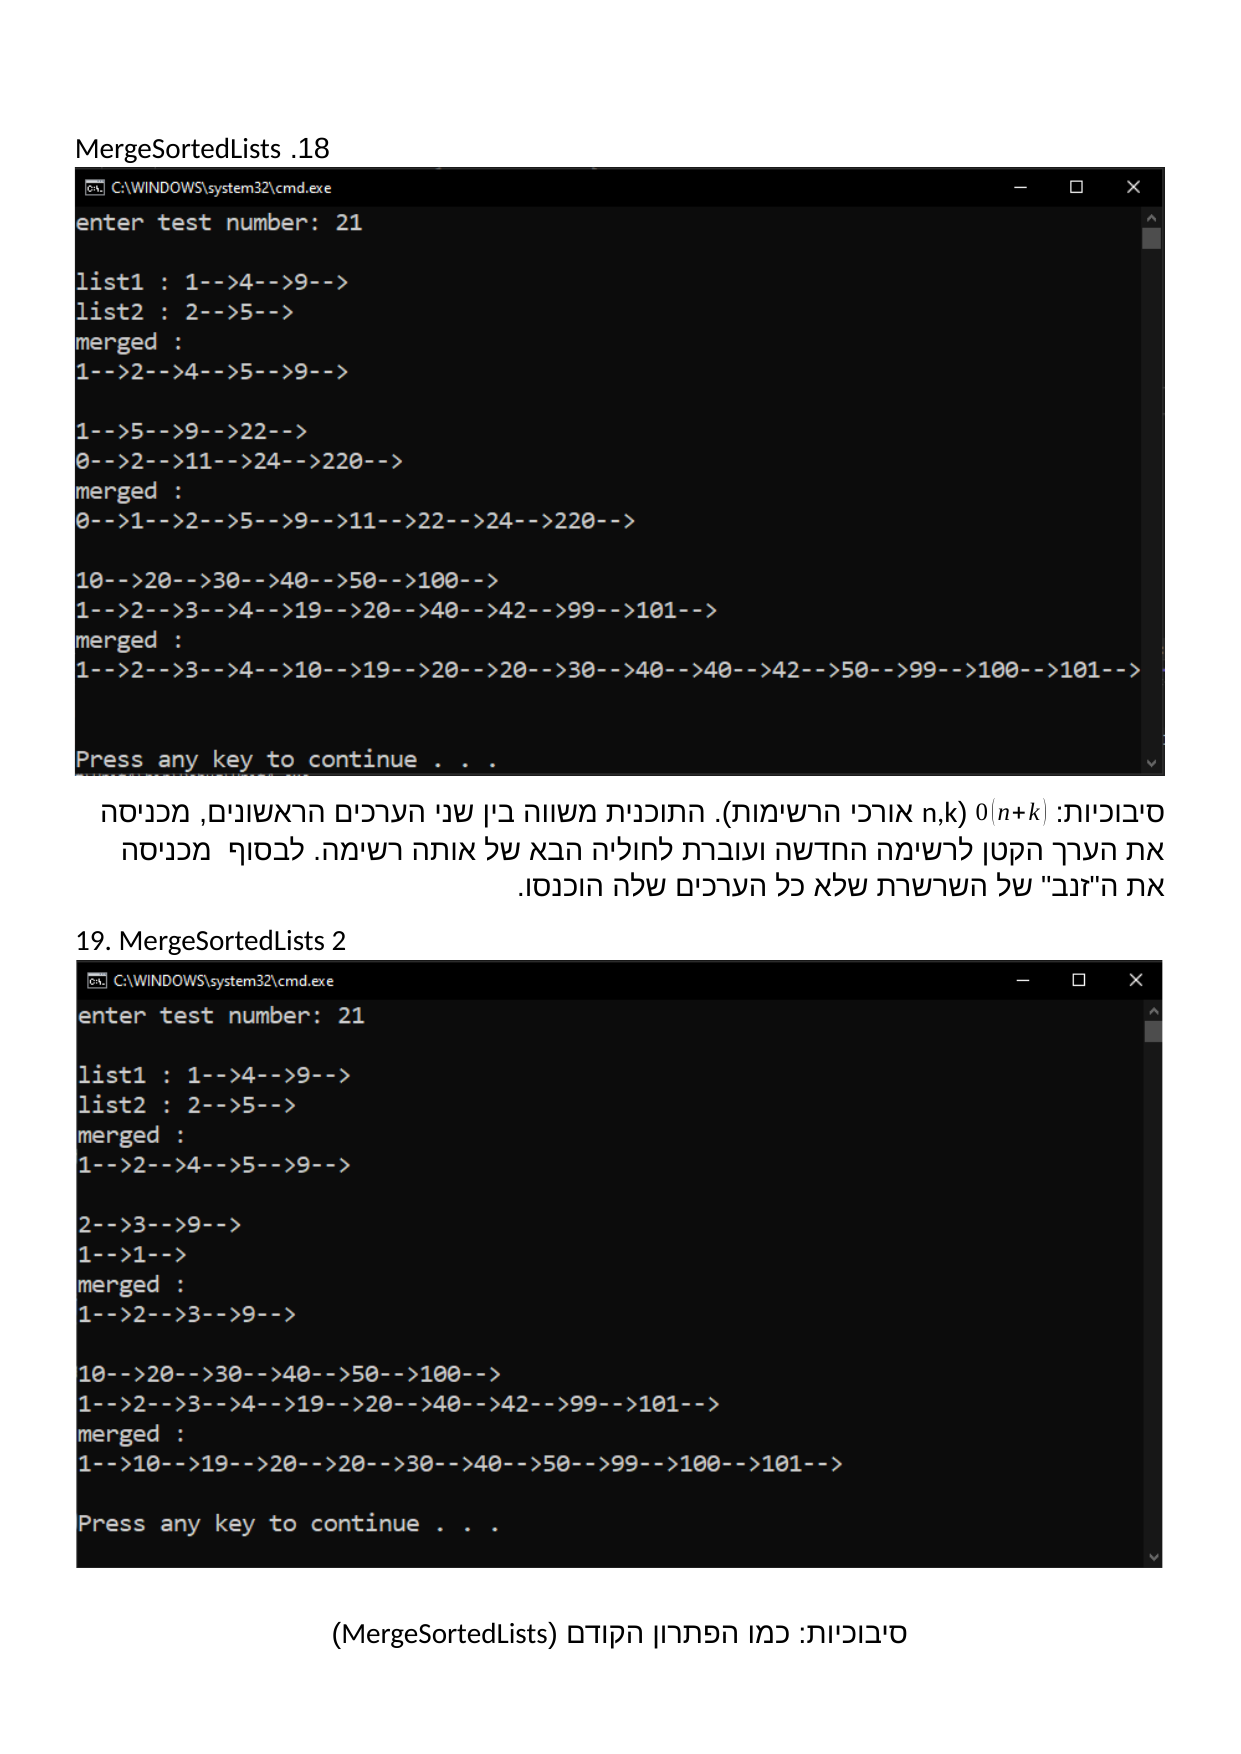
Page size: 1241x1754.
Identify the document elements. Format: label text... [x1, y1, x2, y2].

text סיבוכיות: (n,k אורכי הרשימות). התוכנית משווה בין שני הערכים הראשונים, מכניסה את הערך הקטן לרשימה החדשה ועוברת לחוליה הבא של אותה רשימה. לבסוף מכניסה את ה"זנב" של השרשרת שלא כל הערכים שלה הוכנסו. [75, 794, 1165, 902]
text 18. MergeSortedLists [75, 130, 1165, 167]
picture [74, 167, 1165, 776]
text 19. MergeSortedLists 2 [75, 922, 1165, 957]
picture [75, 960, 1162, 1567]
